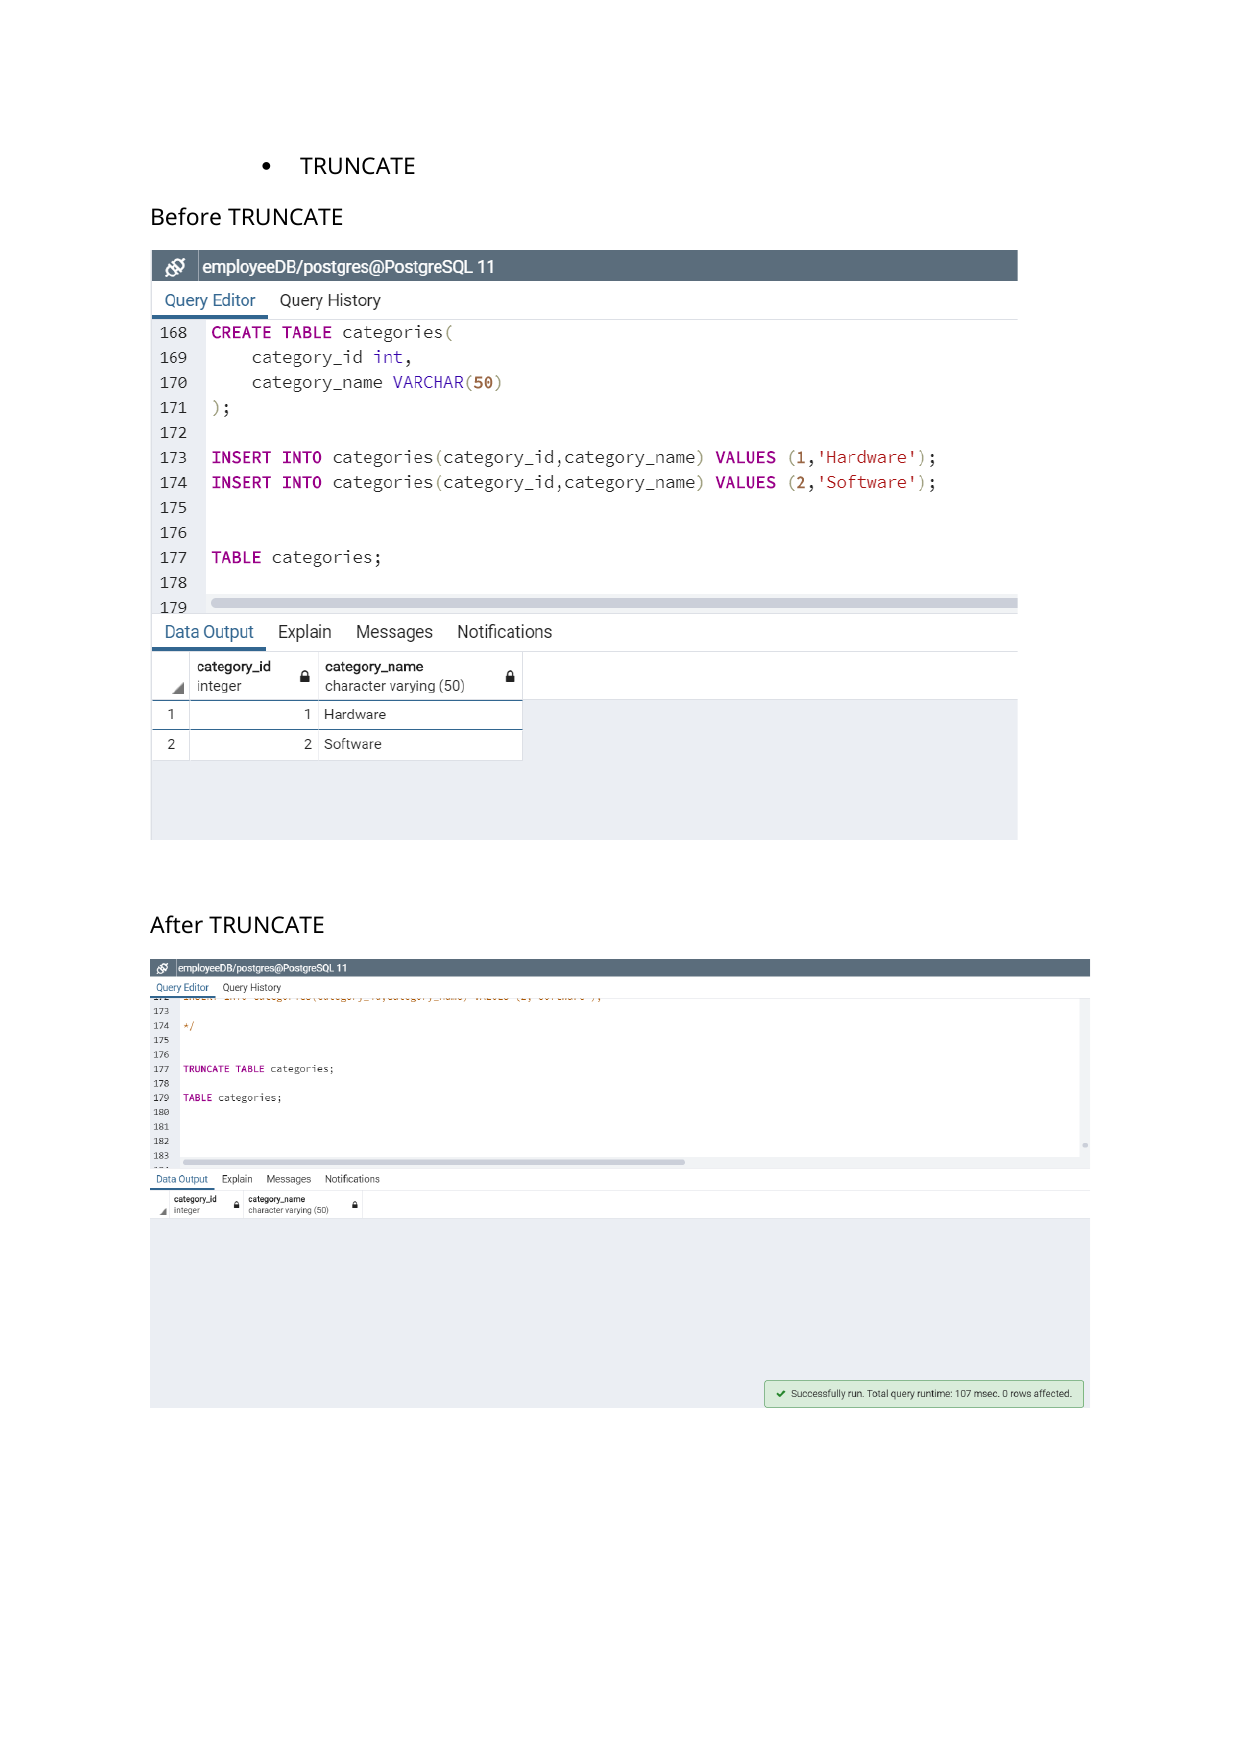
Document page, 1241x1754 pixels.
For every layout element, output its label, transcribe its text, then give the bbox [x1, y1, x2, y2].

picture [150, 250, 1018, 840]
picture [150, 959, 1091, 1408]
text Before TRUNCATE [150, 200, 1090, 232]
list TRUNCATE [262, 150, 1090, 181]
text After TRUNCATE [150, 909, 1090, 941]
